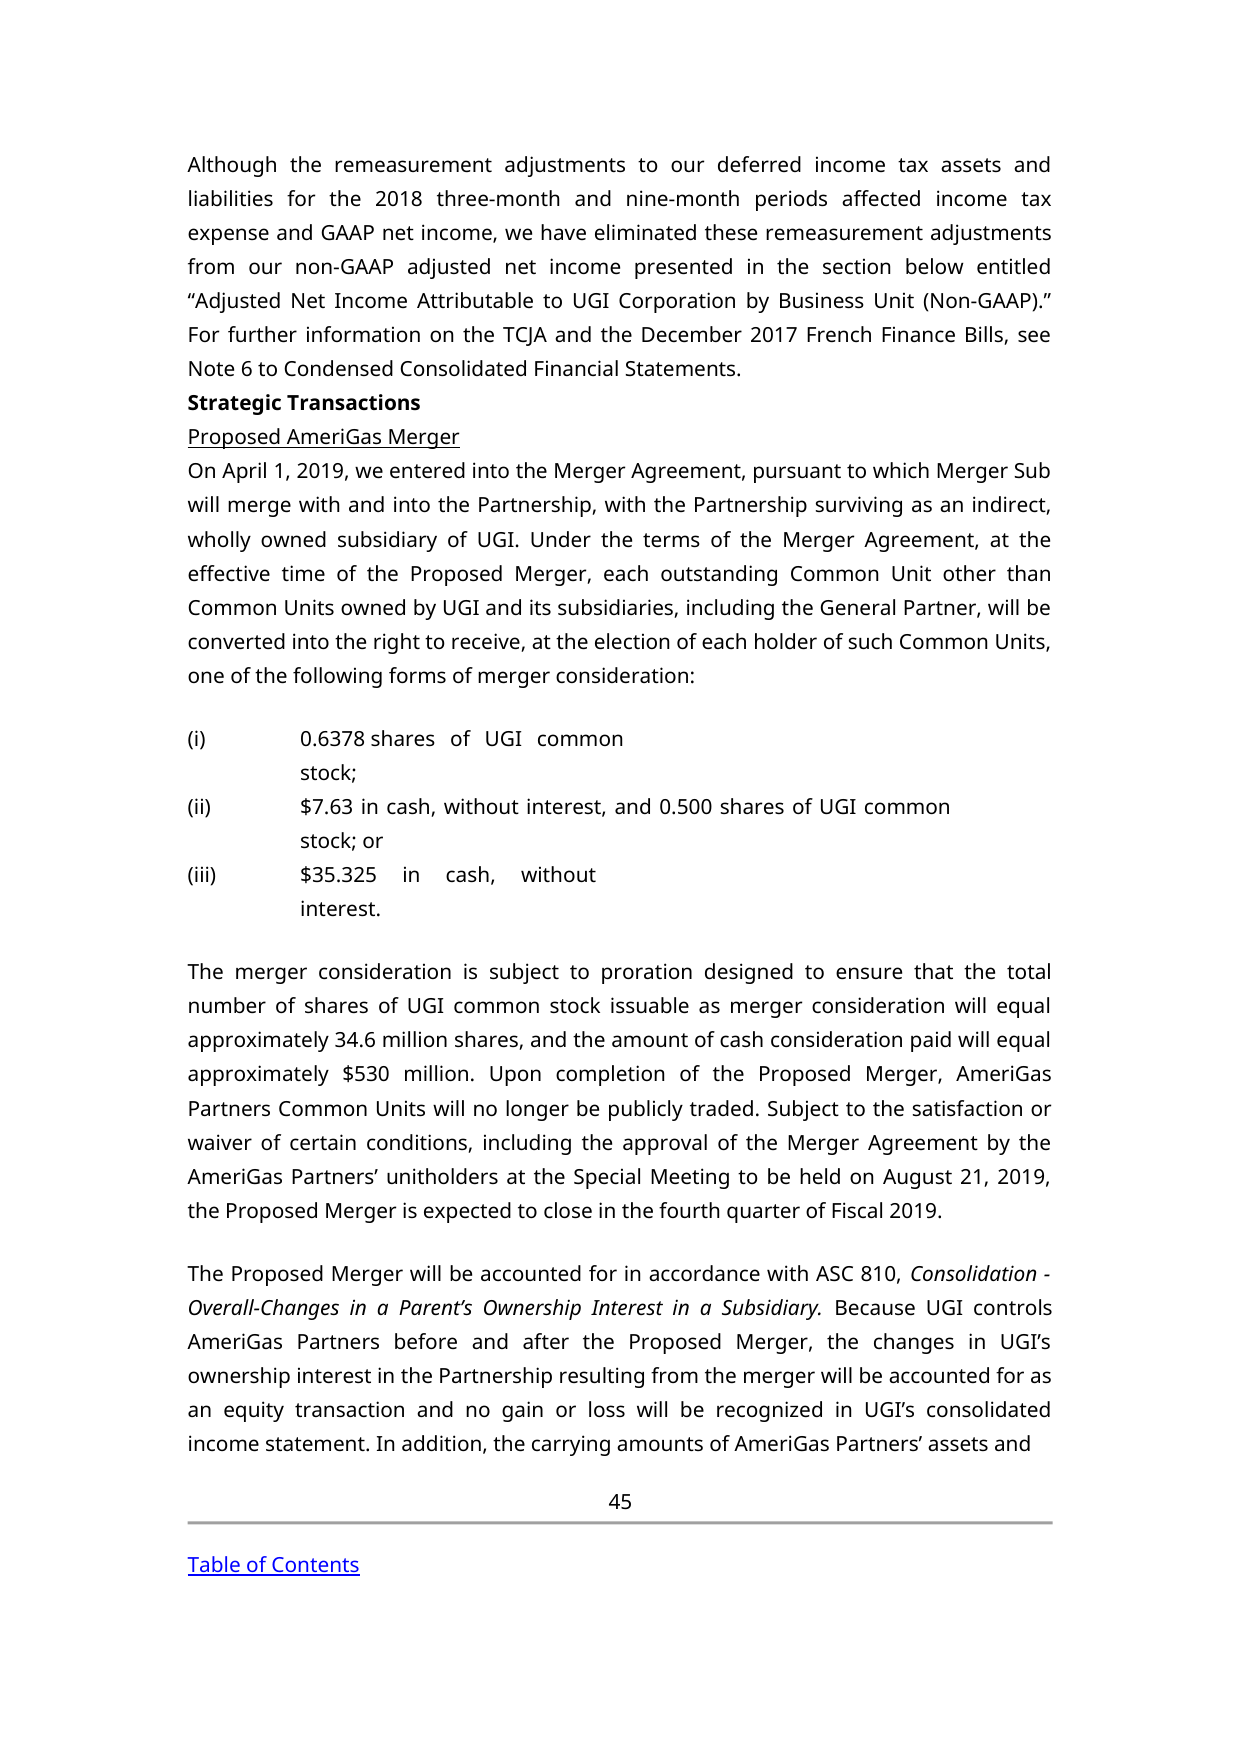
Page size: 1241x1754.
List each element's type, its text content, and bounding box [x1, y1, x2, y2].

text 45 [187, 1487, 1053, 1516]
text Strategic Transactions [187, 388, 1053, 417]
text Although the remeasurement adjustments to our deferred income tax assets and liabilities for the 2018 three-month and nine-month periods affected income tax expense and GAAP net income, we have eliminated these remeasurement adjustments from our non-GAAP adjusted net income presented in the section below entitled “Adjusted Net Income Attributable to UGI Corporation by Business Unit (Non-GAAP).” For further information on the TCJA and the December 2017 French Finance Bills, see Note 6 to Condensed Consolidated Financial Statements. [187, 150, 1053, 383]
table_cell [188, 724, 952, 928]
text Table of Contents [187, 1550, 1053, 1578]
text The merger consideration is subject to proration designed to ensure that the total number of shares of UGI common stock issuable as merger consideration will equal approximately 34.6 million shares, and the amount of cash consideration paid will equal approximately $530 million. Upon completion of the Proposed Merger, AmeriGas Partners Common Units will no longer be publicly traded. Subject to the satisfaction or waiver of certain conditions, including the approval of the Merger Agreement by the AmeriGas Partners’ unitholders at the Special Meeting to be held on August 21, 2019, the Proposed Merger is expected to close in the fourth quarter of Fiscal 2019. [187, 957, 1053, 1224]
text Proposed AmeriGas Merger [187, 422, 1053, 451]
text On April 1, 2019, we entered into the Merger Agreement, pursuant to which Merger Sub will merge with and into the Partnership, with the Partnership surviving as an indirect, wholly owned subsidiary of UGI. Under the terms of the Merger Agreement, at the effective time of the Proposed Merger, each outstanding Common Unit other than Common Units owned by UGI and its subsidiaries, including the General Partner, will be converted into the right to receive, at the election of each holder of such Common Units, one of the following forms of merger consideration: [187, 457, 1053, 689]
text The Proposed Merger will be accounted for in accordance with ASC 810, Consolidation - Overall-Changes in a Parent’s Ownership Interest in a Subsidiary. Because UGI controls AmeriGas Partners before and after the Proposed Merger, the changes in UGI’s ownership interest in the Partnership resulting from the merger will be accounted for as an equity transaction and no gain or loss will be recognized in UGI’s consolidated income statement. In addition, the carrying amounts of AmeriGas Partners’ assets and [187, 1259, 1053, 1457]
